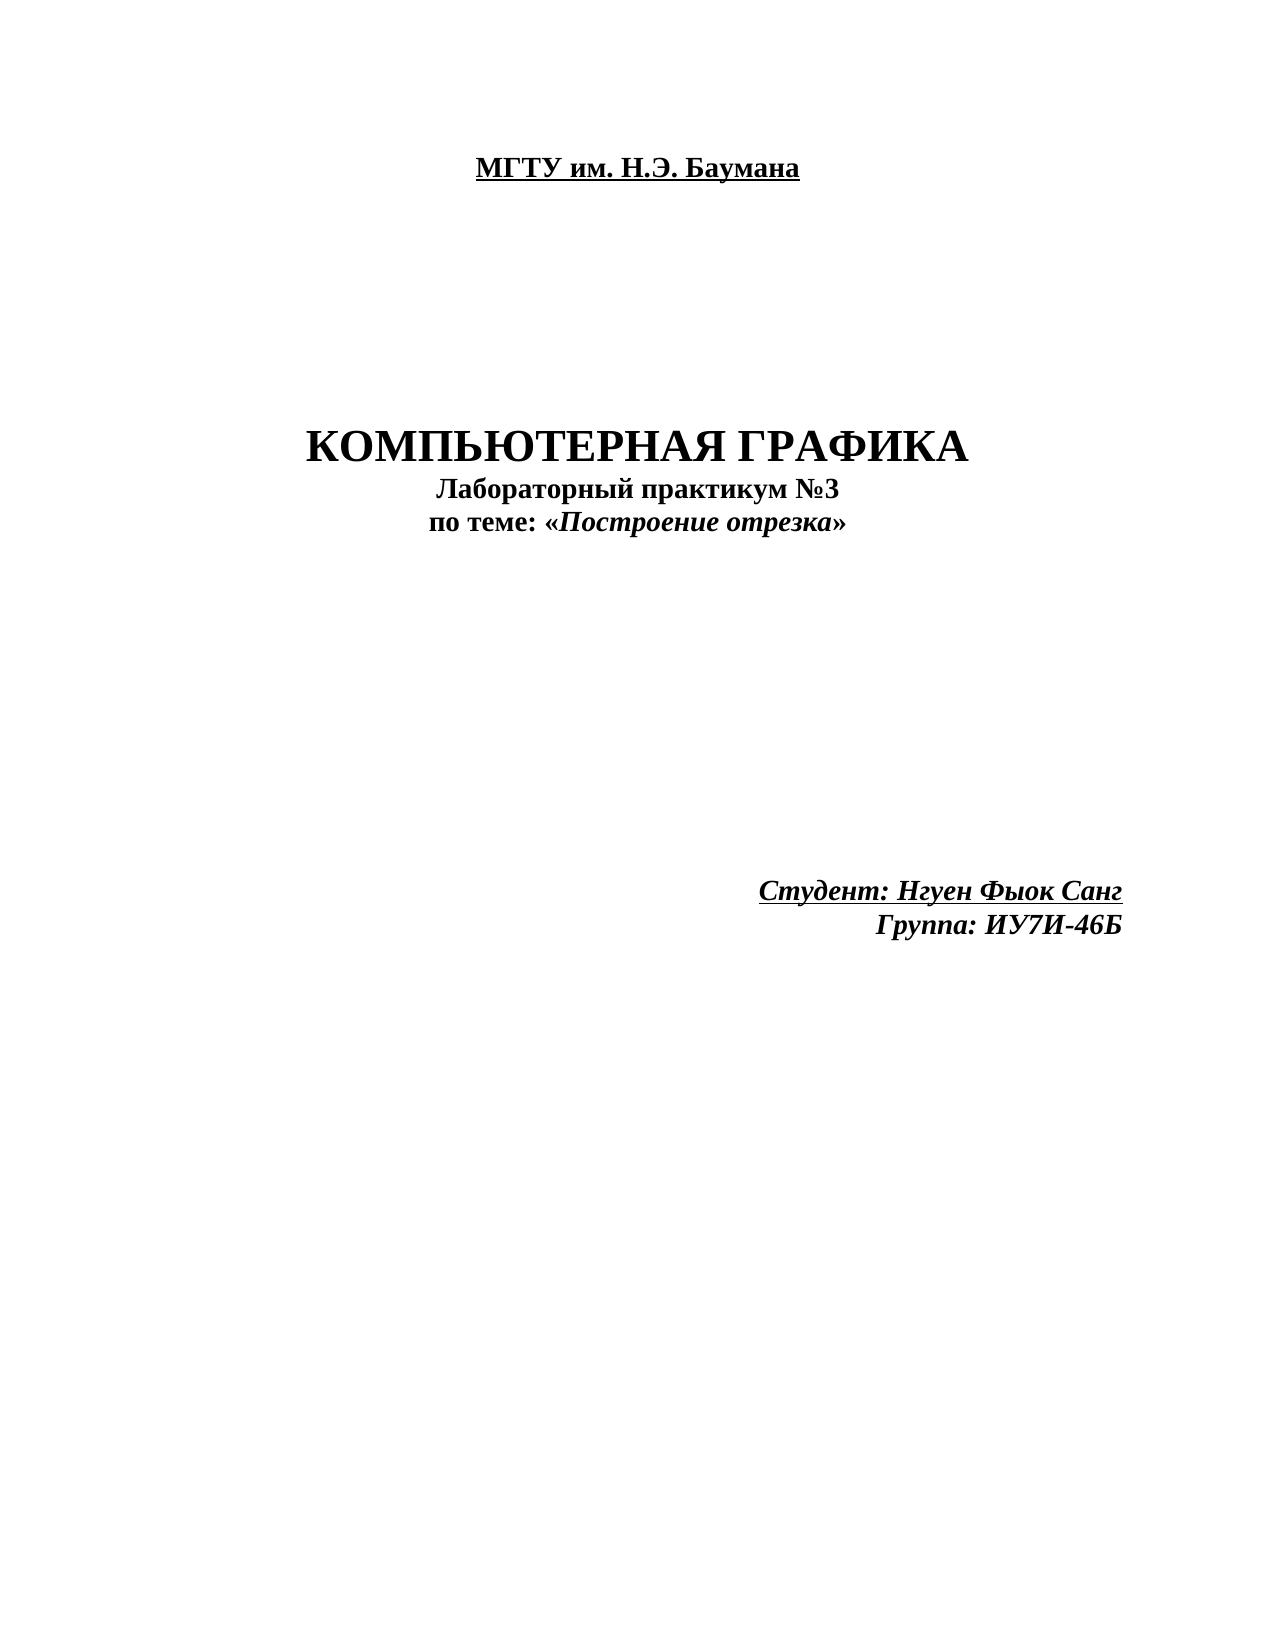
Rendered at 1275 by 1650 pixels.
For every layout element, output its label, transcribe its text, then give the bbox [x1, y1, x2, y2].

text по теме: «Построение отрезка» [150, 504, 1125, 538]
text КОМПЬЮТЕРНАЯ ГРАФИКА [150, 418, 1125, 471]
text Студент: Нгуен Фыок Санг [450, 873, 1125, 907]
text Лабораторный практикум №3 [150, 471, 1125, 504]
text Группa: ИУ7И-46Б [150, 907, 1125, 941]
text МГТУ им. Н.Э. Баумана [150, 150, 1125, 183]
